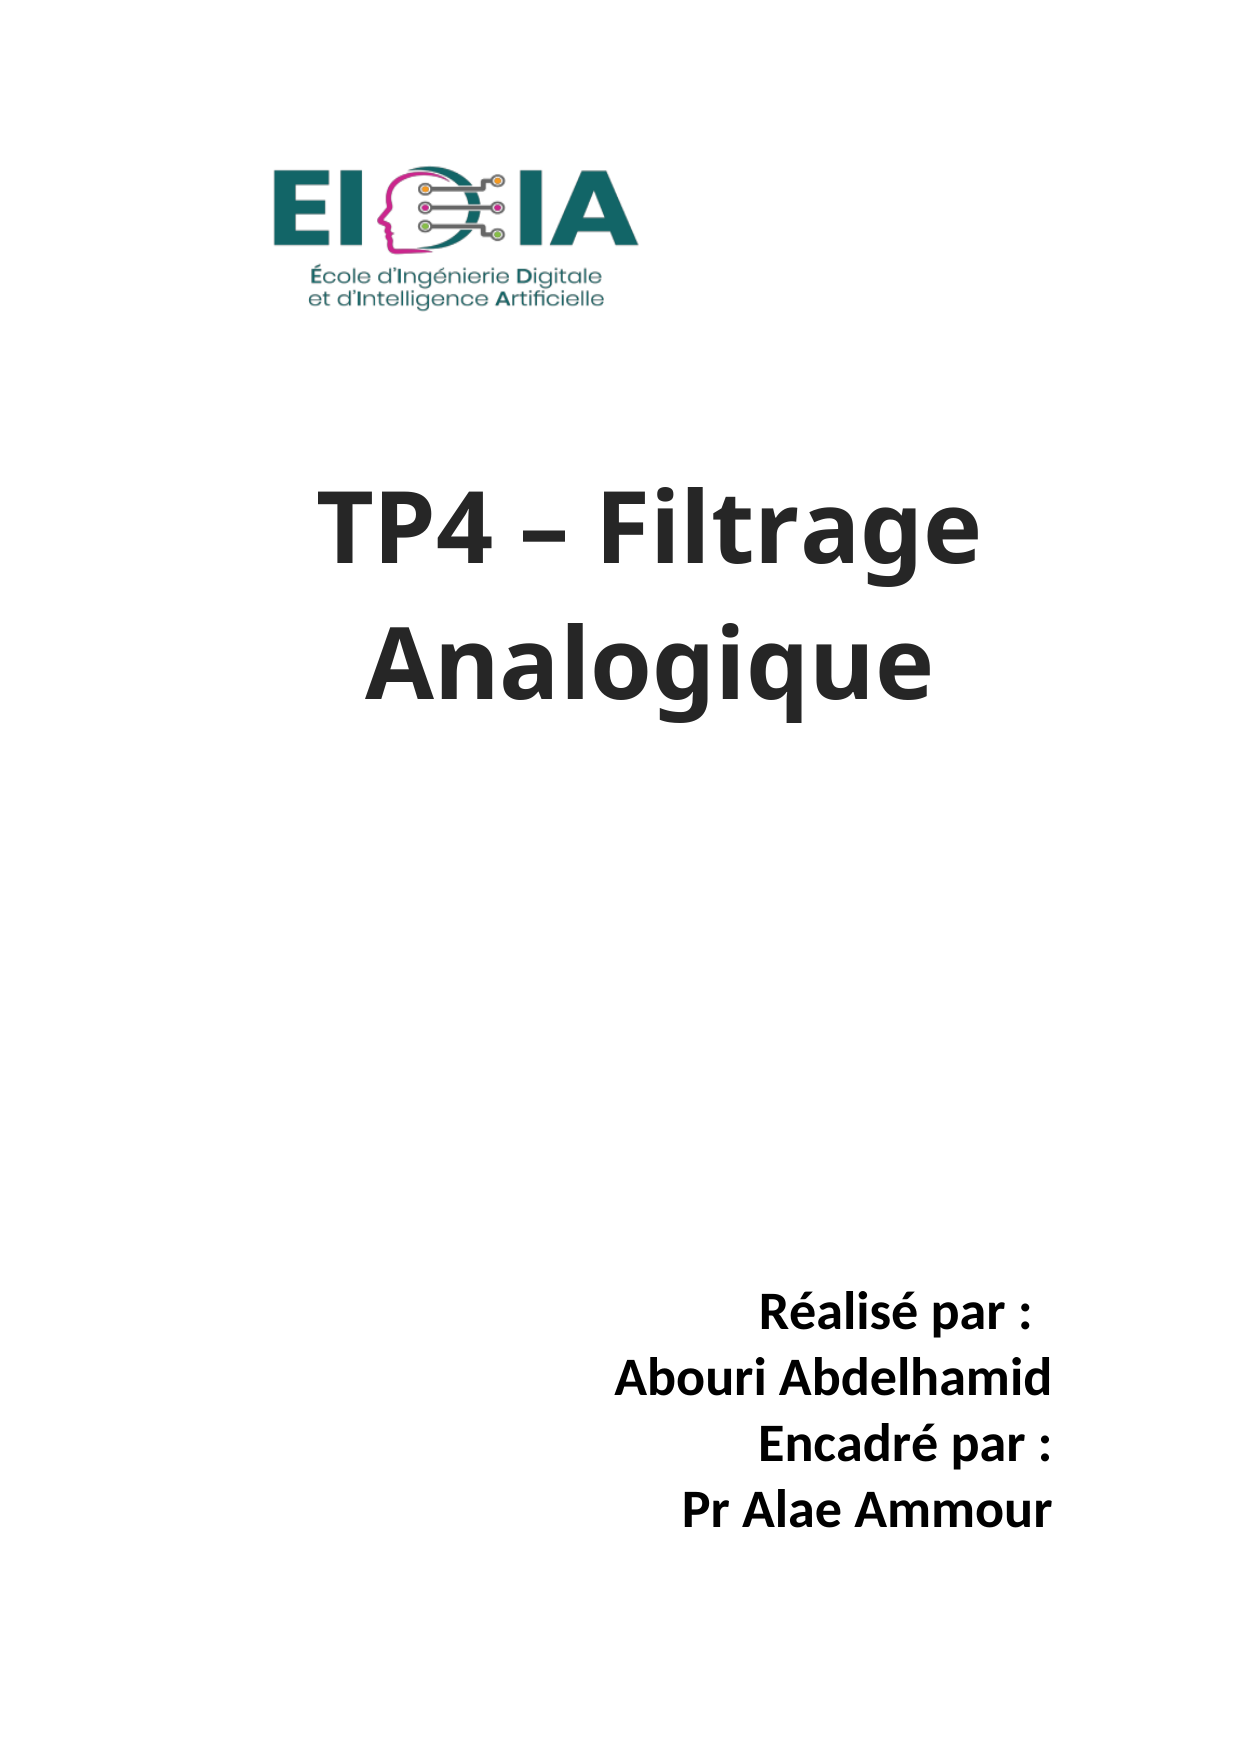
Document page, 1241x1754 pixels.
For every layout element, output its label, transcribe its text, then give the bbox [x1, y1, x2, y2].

picture [187, 150, 725, 322]
text Encadré par : [187, 1409, 1053, 1475]
text Réalisé par : [187, 1276, 1053, 1343]
text Abouri Abdelhamid [187, 1343, 1053, 1409]
text Pr Alae Ammour [187, 1475, 1053, 1541]
